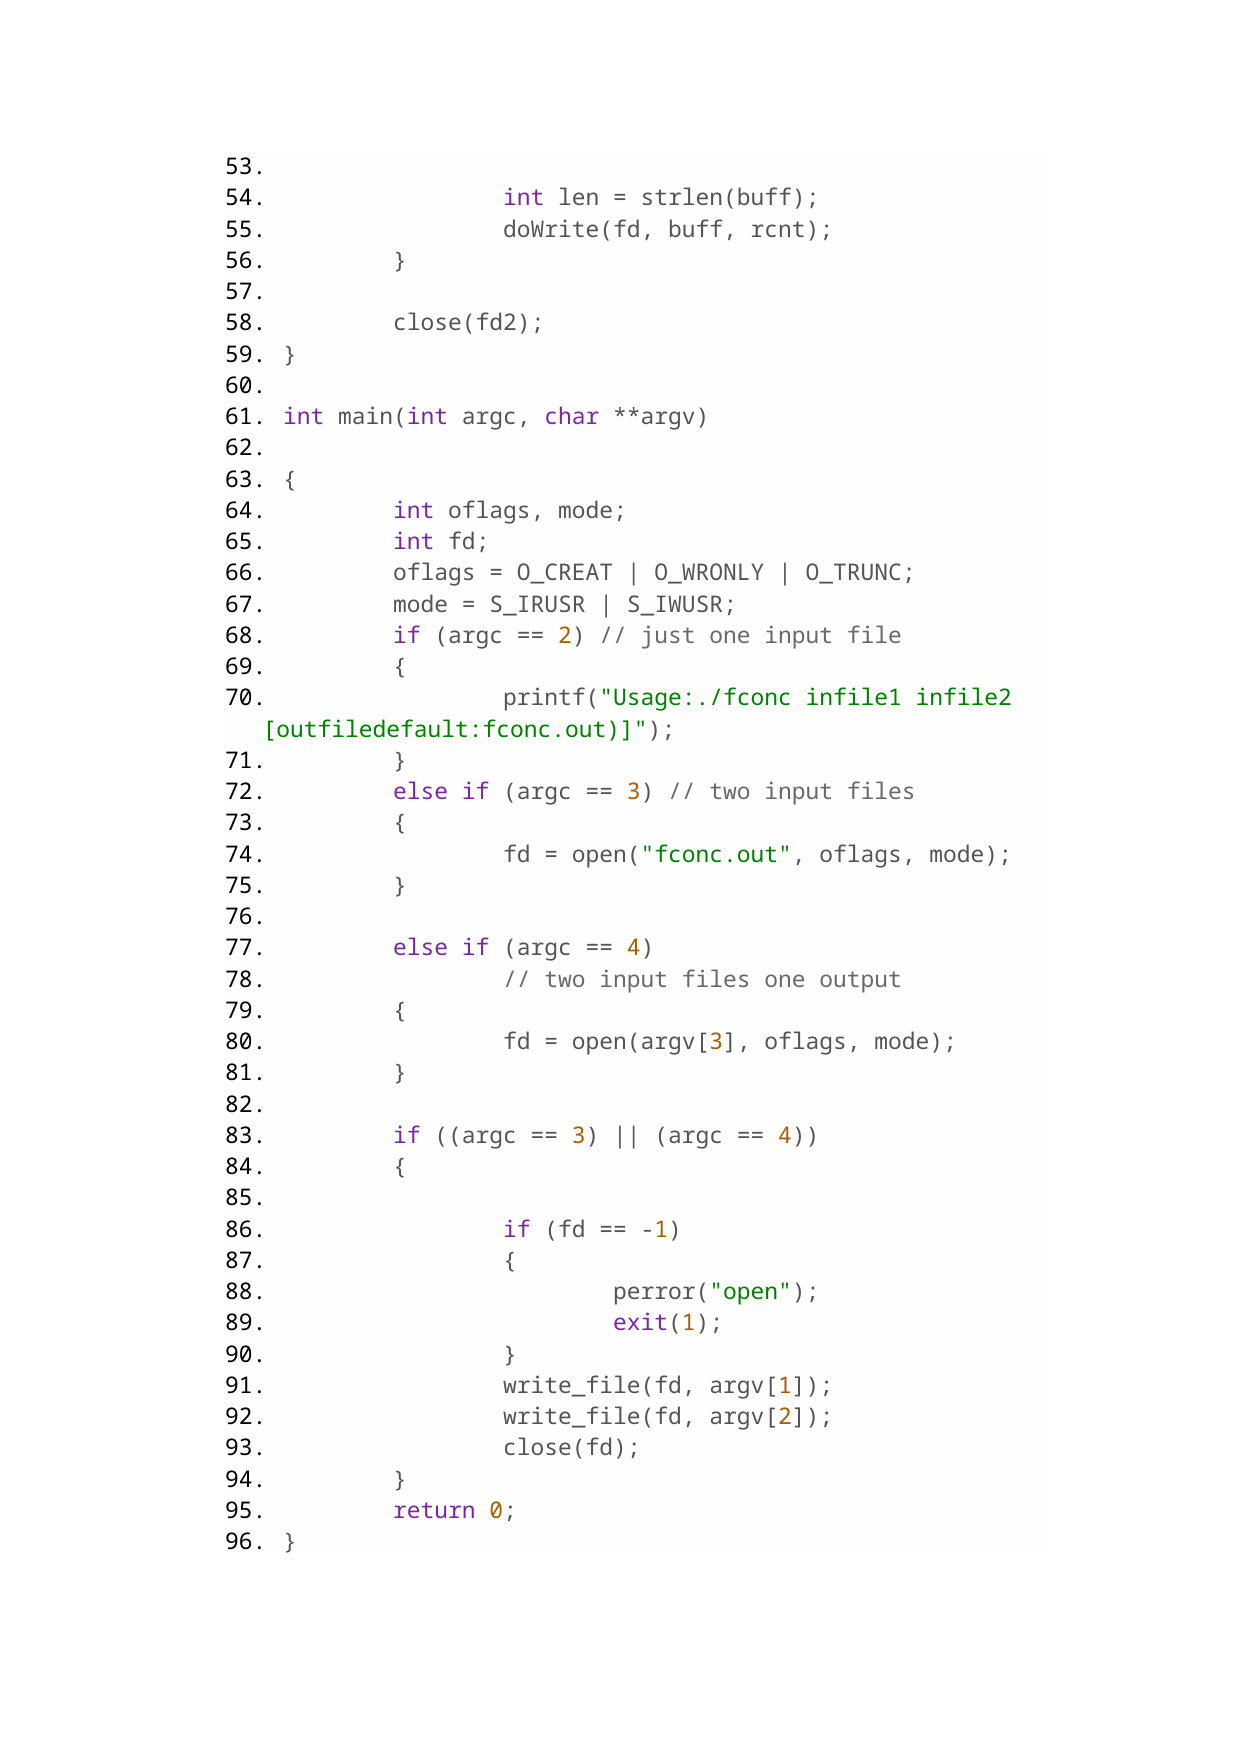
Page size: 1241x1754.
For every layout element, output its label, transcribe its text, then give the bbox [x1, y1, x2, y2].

list { [225, 1244, 1053, 1275]
list oflags = O_CREAT | O_WRONLY | O_TRUNC; [225, 556, 1053, 587]
list close(fd2); [225, 306, 1053, 337]
list } [225, 869, 1053, 900]
list int main(int argc, char **argv) [225, 400, 1053, 431]
list doWrite(fd, buff, rcnt); [225, 212, 1053, 244]
list { [225, 650, 1053, 681]
list } [225, 1462, 1053, 1494]
list fd = open(argv[3], oflags, mode); [225, 1025, 1053, 1056]
list if (argc == 2) // just one input file [225, 619, 1053, 650]
list perror("open"); [225, 1275, 1053, 1306]
list int fd; [225, 525, 1053, 556]
list // two input files one output [225, 962, 1053, 994]
list } [225, 1056, 1053, 1087]
list close(fd); [225, 1431, 1053, 1462]
list printf("Usage:./fconc infile1 infile2 [outfiledefault:fconc.out)]"); [225, 681, 1053, 744]
list write_file(fd, argv[1]); [225, 1369, 1053, 1400]
list } [225, 1337, 1053, 1369]
list } [225, 244, 1053, 275]
list exit(1); [225, 1306, 1053, 1337]
list if (fd == -1) [225, 1212, 1053, 1244]
list else if (argc == 4) [225, 931, 1053, 962]
list int len = strlen(buff); [225, 181, 1053, 212]
list { [225, 1150, 1053, 1181]
list { [225, 994, 1053, 1025]
list { [225, 806, 1053, 837]
list return 0; [225, 1494, 1053, 1525]
list { [225, 462, 1053, 494]
list fd = open("fconc.out", oflags, mode); [225, 837, 1053, 869]
list else if (argc == 3) // two input files [225, 775, 1053, 806]
list if ((argc == 3) || (argc == 4)) [225, 1119, 1053, 1150]
list int oflags, mode; [225, 494, 1053, 525]
list write_file(fd, argv[2]); [225, 1400, 1053, 1431]
list mode = S_IRUSR | S_IWUSR; [225, 587, 1053, 619]
list } [225, 1525, 1053, 1556]
list } [225, 337, 1053, 369]
list } [225, 744, 1053, 775]
